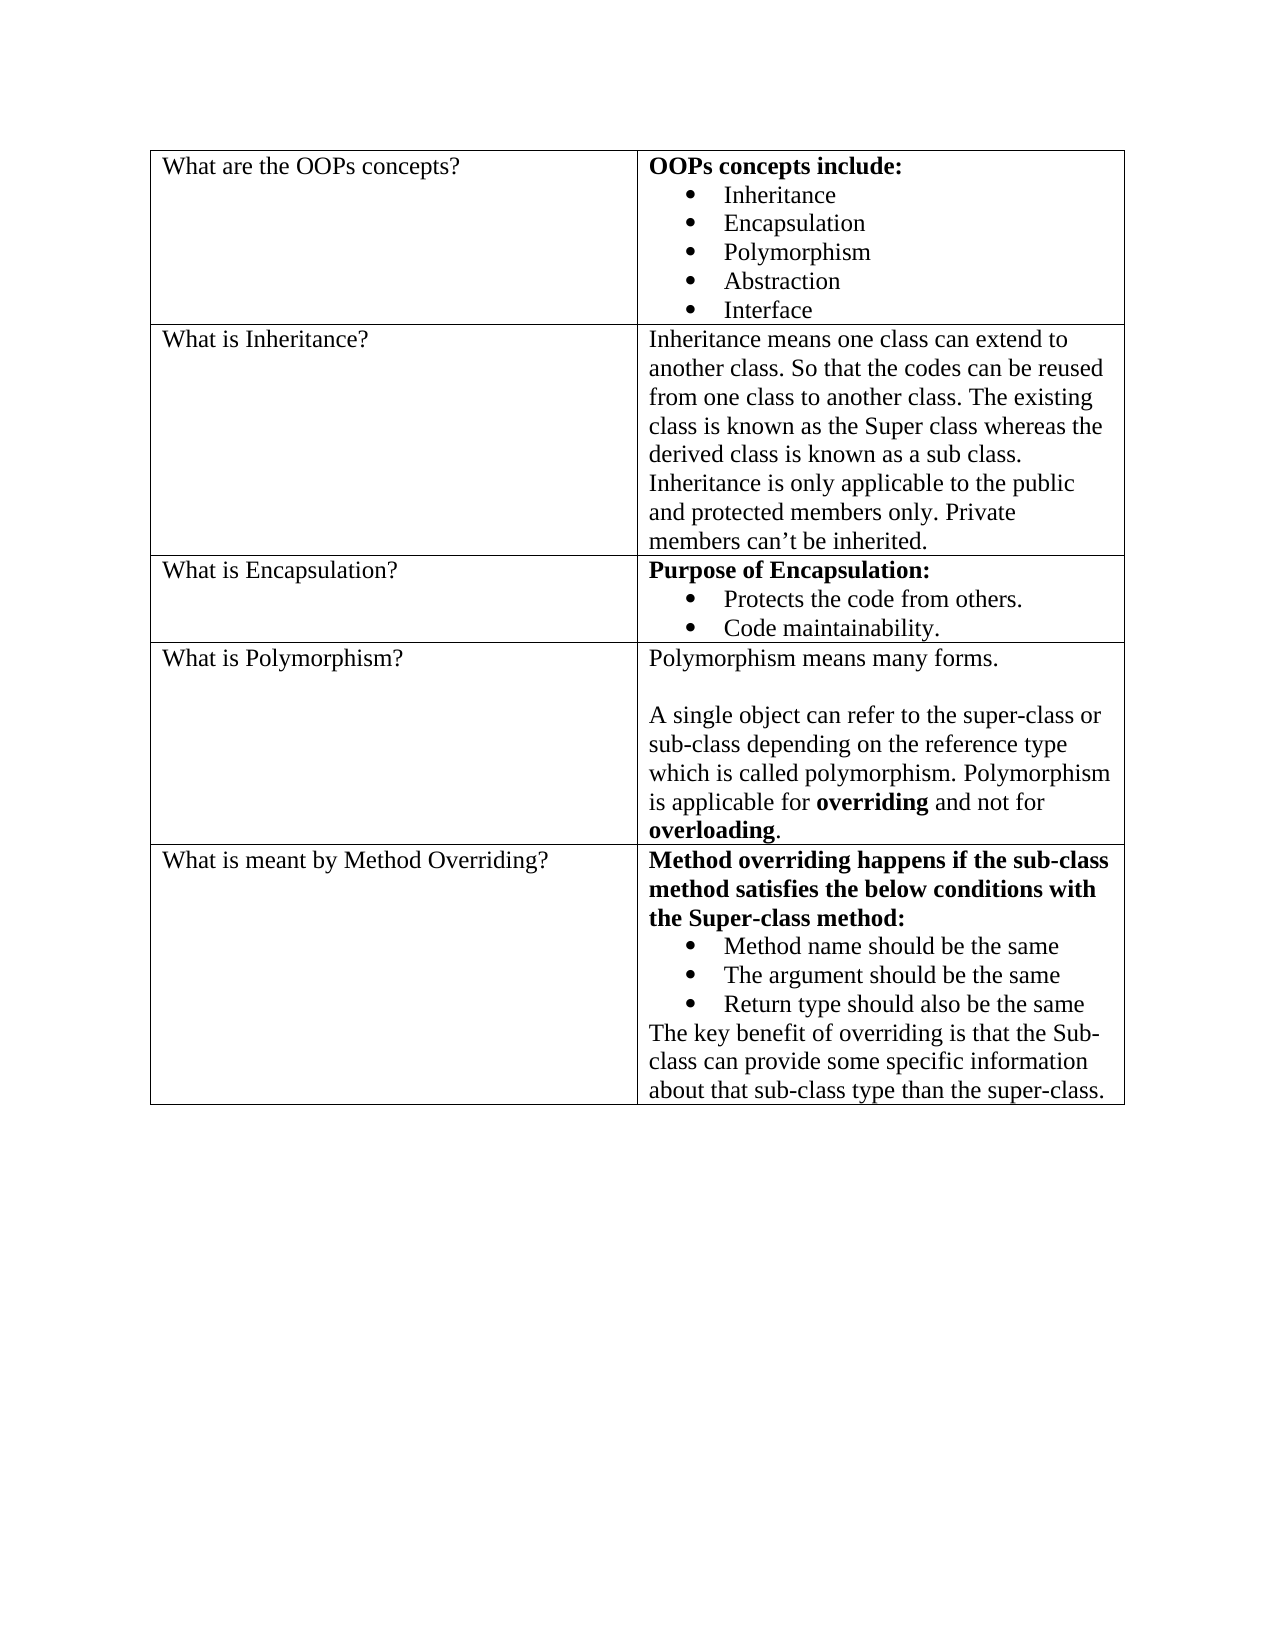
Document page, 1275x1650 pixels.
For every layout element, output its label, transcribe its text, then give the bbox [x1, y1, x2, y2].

table_cell What is meant by Method Overriding? [151, 845, 637, 1104]
table_cell Method overriding happens if the sub-class method satisfies the below conditions with the Super-class method: Method name should be the same The argument should be the same Return type should also be the same The key benefit of overriding is that the Sub-class can provide some specific information about that sub-class type than the super-class. [638, 845, 1124, 1104]
table_cell What is Inheritance? [151, 325, 637, 554]
table_cell What is Polymorphism? [151, 643, 637, 844]
table_header What are the OOPs concepts? [151, 151, 637, 323]
table_cell Polymorphism means many forms. A single object can refer to the super-class or sub-class depending on the reference type which is called polymorphism. Polymorphism is applicable for overriding and not for overloading. [638, 643, 1124, 844]
table_cell Inheritance means one class can extend to another class. So that the codes can be reused from one class to another class. The existing class is known as the Super class whereas the derived class is known as a sub class. Inheritance is only applicable to the public and protected members only. Private members can’t be inherited. [638, 325, 1124, 554]
table_header OOPs concepts include: Inheritance Encapsulation Polymorphism Abstraction Interface [638, 151, 1124, 323]
table_cell What is Encapsulation? [151, 556, 637, 642]
table_cell Purpose of Encapsulation: Protects the code from others. Code maintainability. [638, 556, 1124, 642]
